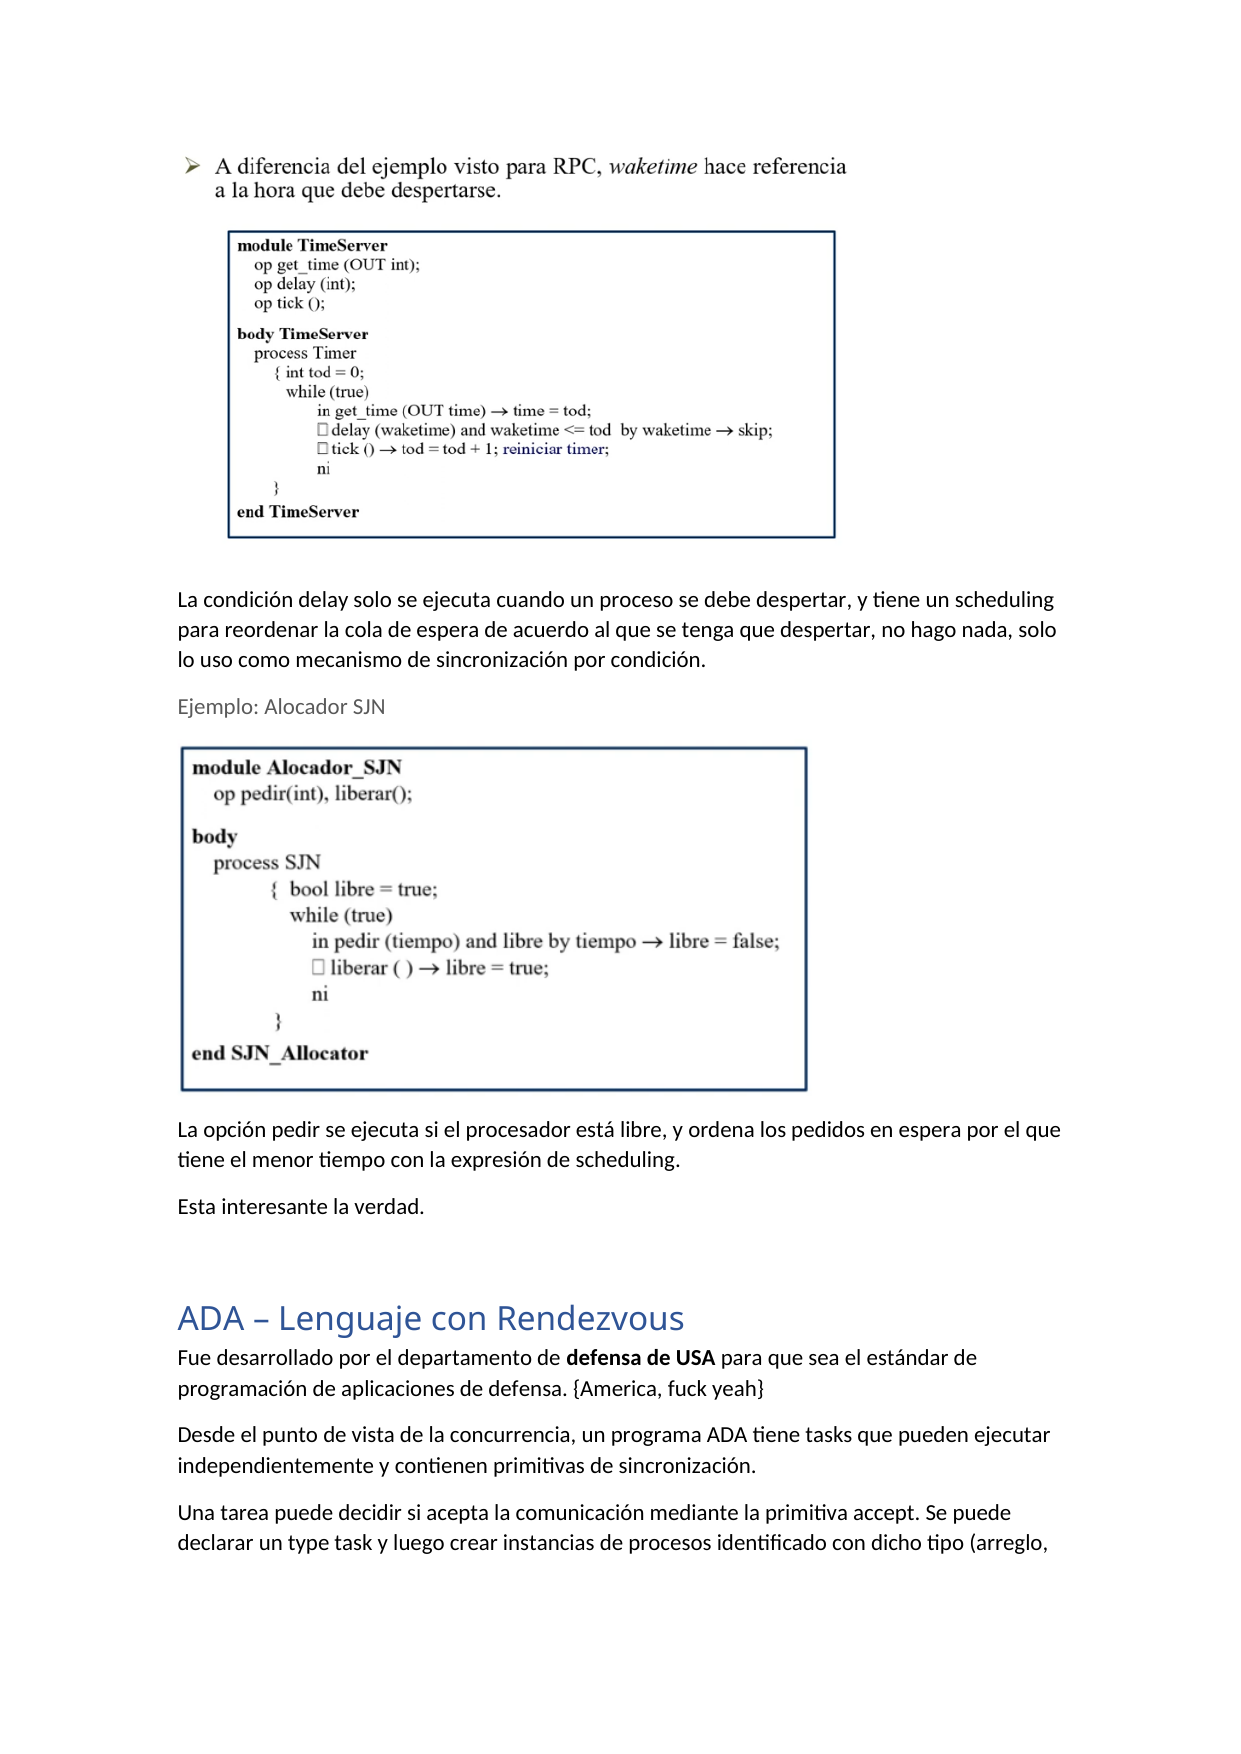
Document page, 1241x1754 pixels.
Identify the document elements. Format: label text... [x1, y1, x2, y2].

text La condición delay solo se ejecuta cuando un proceso se debe despertar, y tiene un scheduling para reordenar la cola de espera de acuerdo al que se tenga que despertar, no hago nada, solo lo uso como mecanismo de sincronización por condición. [177, 585, 1063, 673]
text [177, 1498, 1063, 1556]
picture [177, 147, 858, 566]
subtitle Ejemplo: Alocador SJN [177, 692, 1063, 720]
text Esta interesante la verdad. [177, 1192, 1063, 1221]
text Desde el punto de vista de la concurrencia, un programa ADA tiene tasks que pueden ejecutar independientemente y contienen primitivas de sincronización. [177, 1421, 1063, 1479]
text Fue desarrollado por el departamento de defensa de USA para que sea el estándar de programación de aplicaciones de defensa. {America, fuck yeah} [177, 1343, 1063, 1402]
text La opción pedir se ejecuta si el procesador está libre, y ordena los pedidos en espera por el que tiene el menor tiempo con la expresión de scheduling. [177, 1115, 1063, 1174]
picture [177, 738, 814, 1097]
subtitle ADA – Lenguaje con Rendezvous [177, 1294, 1063, 1340]
